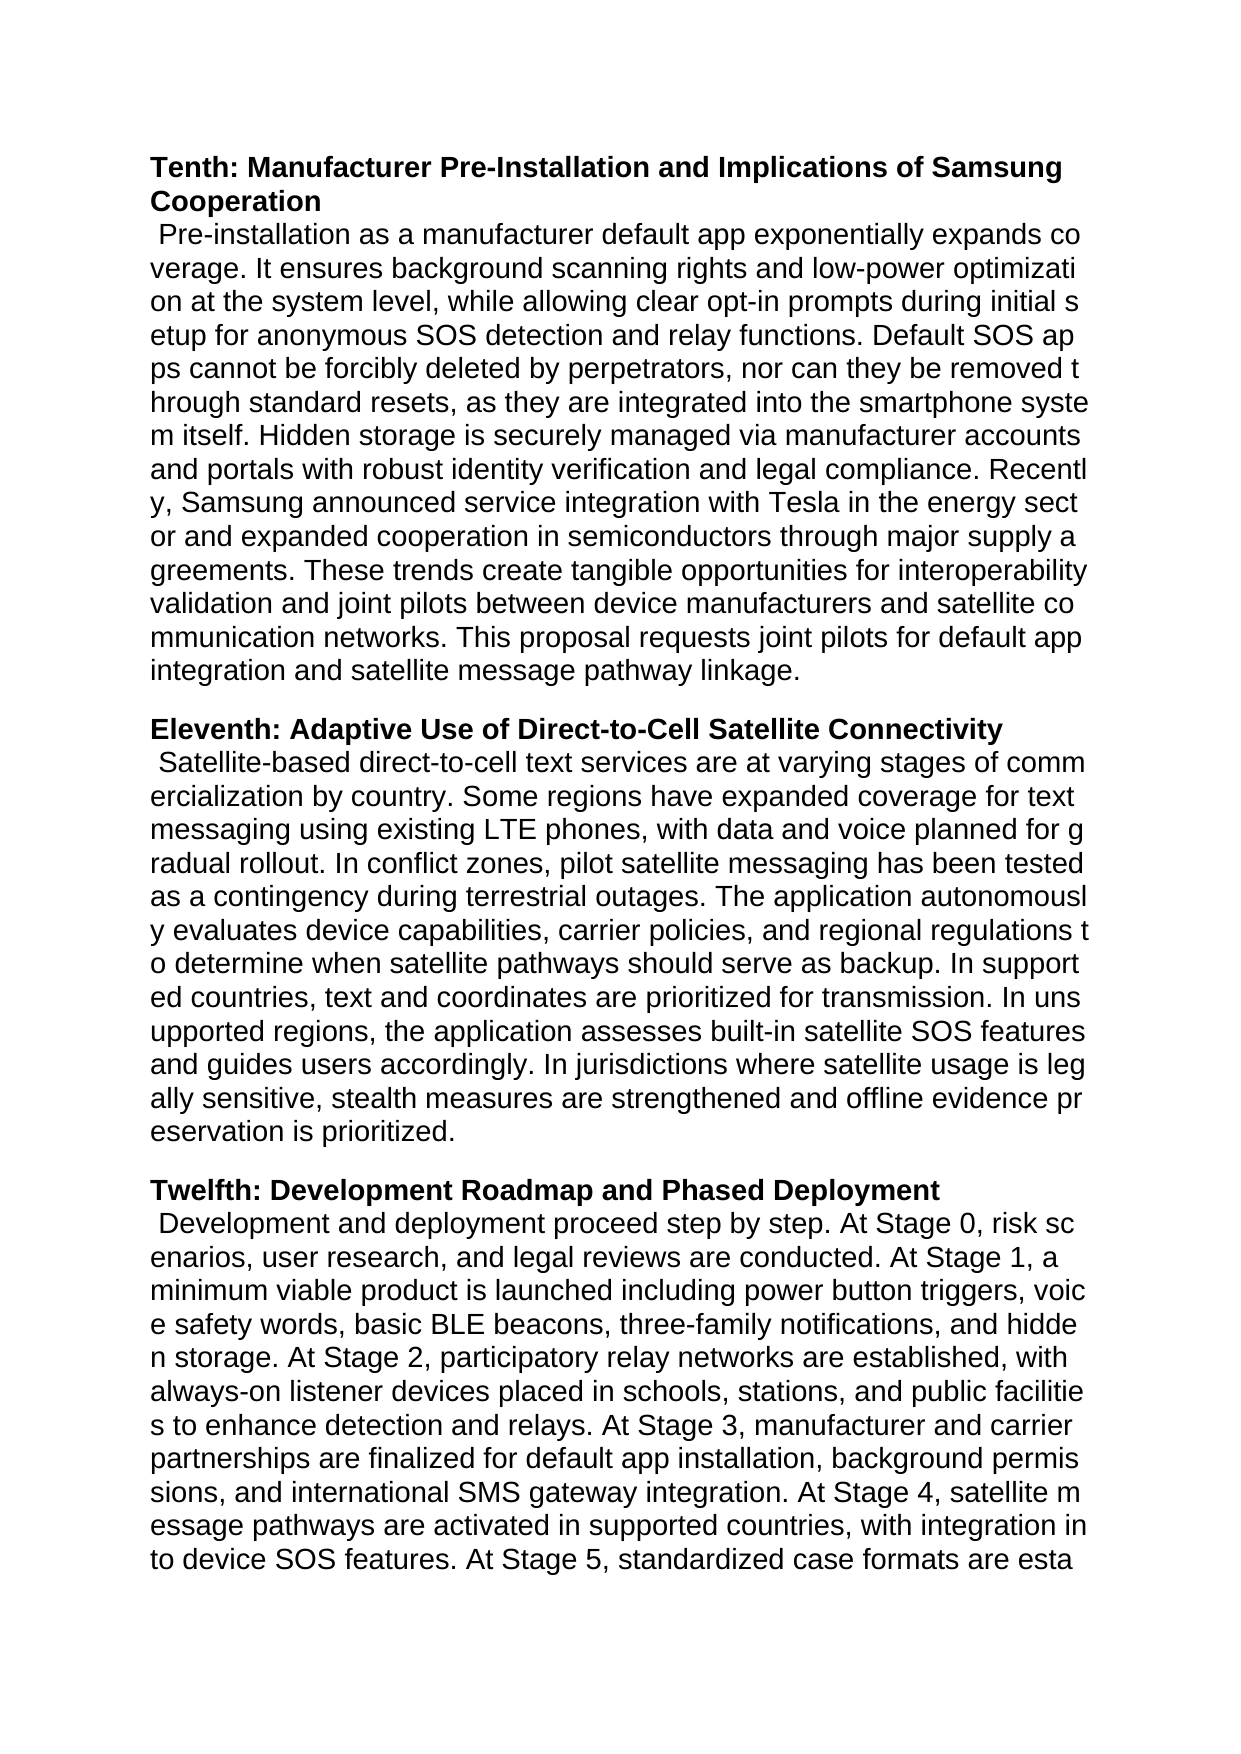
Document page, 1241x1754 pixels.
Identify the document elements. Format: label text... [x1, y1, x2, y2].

text Tenth: Manufacturer Pre-Installation and Implications of Samsung Cooperation Pre-installation as a manufacturer default app exponentially expands coverage. It ensures background scanning rights and low-power optimization at the system level, while allowing clear opt-in prompts during initial setup for anonymous SOS detection and relay functions. Default SOS apps cannot be forcibly deleted by perpetrators, nor can they be removed through standard resets, as they are integrated into the smartphone system itself. Hidden storage is securely managed via manufacturer accounts and portals with robust identity verification and legal compliance. Recently, Samsung announced service integration with Tesla in the energy sector and expanded cooperation in semiconductors through major supply agreements. These trends create tangible opportunities for interoperability validation and joint pilots between device manufacturers and satellite communication networks. This proposal requests joint pilots for default app integration and satellite message pathway linkage. [150, 150, 1090, 687]
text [150, 1173, 1090, 1575]
text Eleventh: Adaptive Use of Direct-to-Cell Satellite Connectivity Satellite-based direct-to-cell text services are at varying stages of commercialization by country. Some regions have expanded coverage for text messaging using existing LTE phones, with data and voice planned for gradual rollout. In conflict zones, pilot satellite messaging has been tested as a contingency during terrestrial outages. The application autonomously evaluates device capabilities, carrier policies, and regional regulations to determine when satellite pathways should serve as backup. In supported countries, text and coordinates are prioritized for transmission. In unsupported regions, the application assesses built-in satellite SOS features and guides users accordingly. In jurisdictions where satellite usage is legally sensitive, stealth measures are strengthened and offline evidence preservation is prioritized. [150, 712, 1090, 1148]
